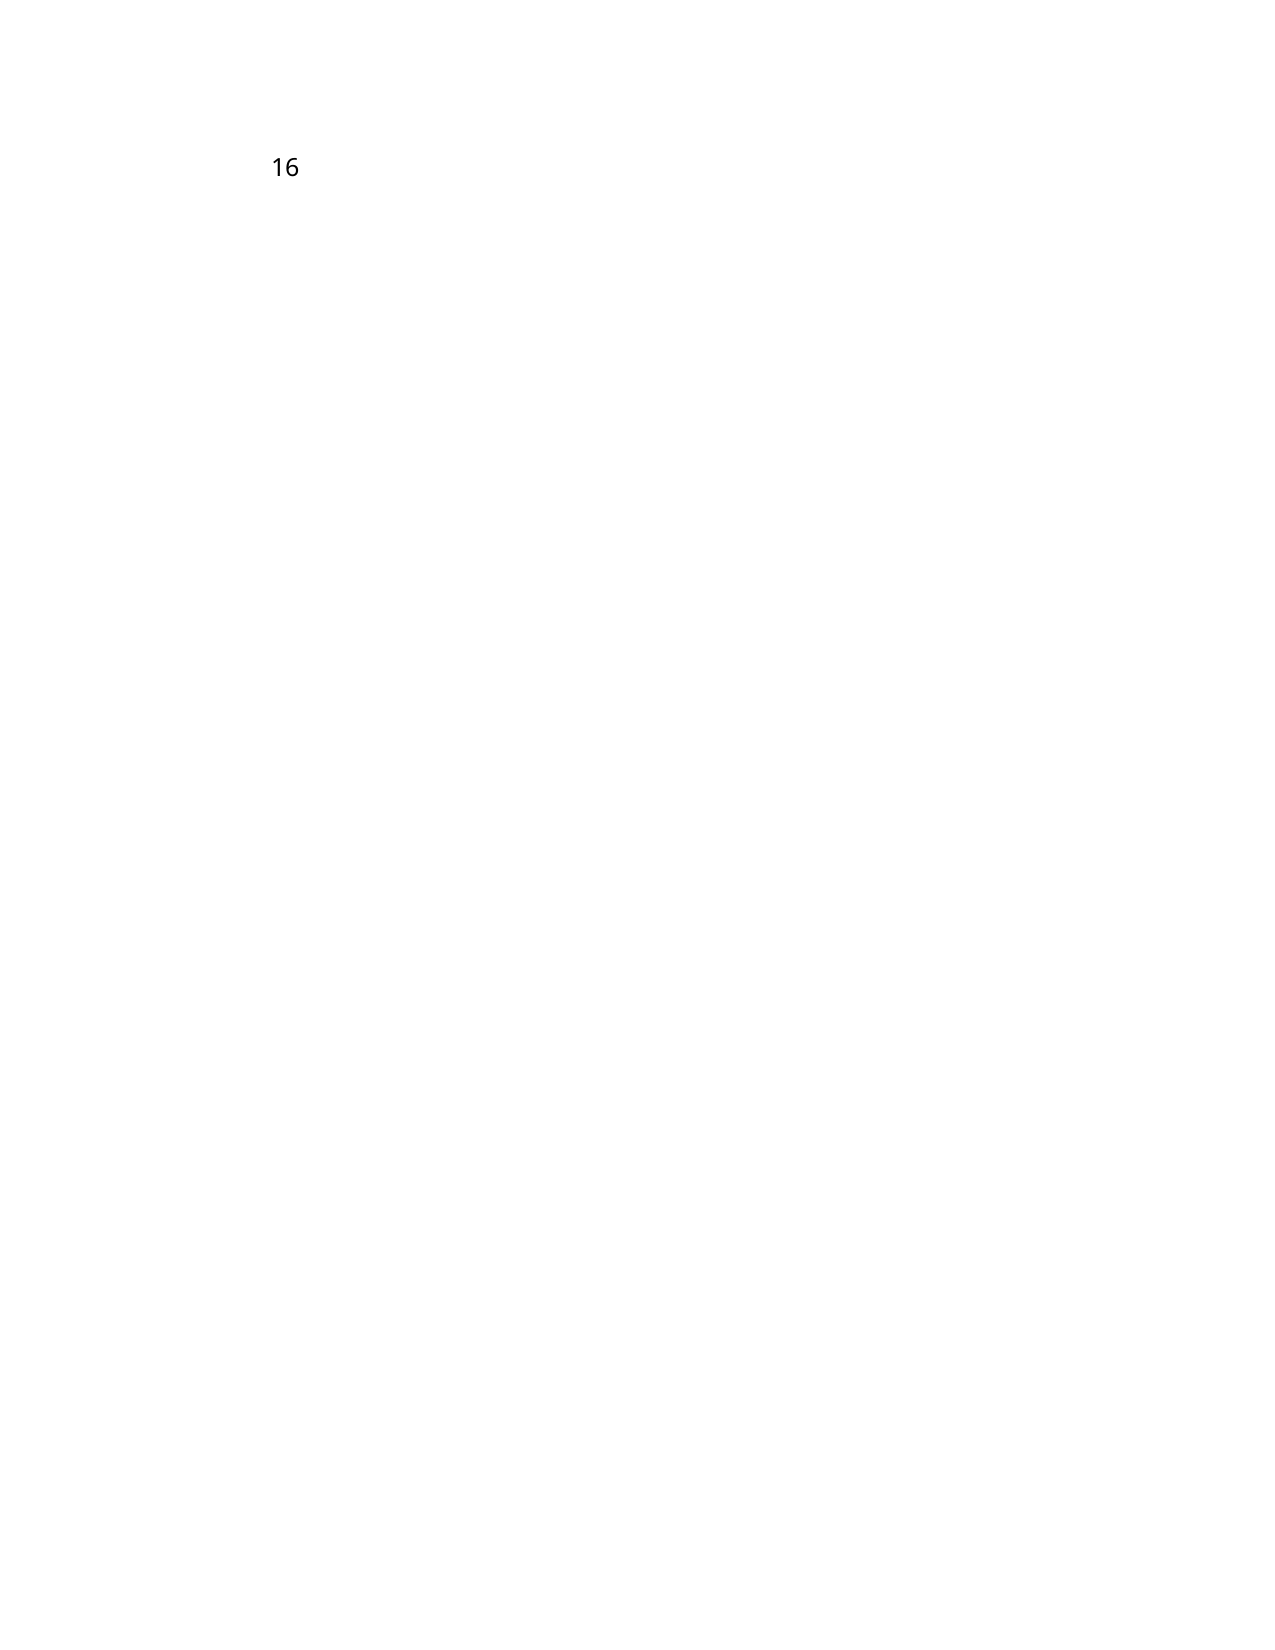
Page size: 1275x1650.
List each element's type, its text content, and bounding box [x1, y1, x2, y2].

text 16 [271, 150, 1098, 184]
